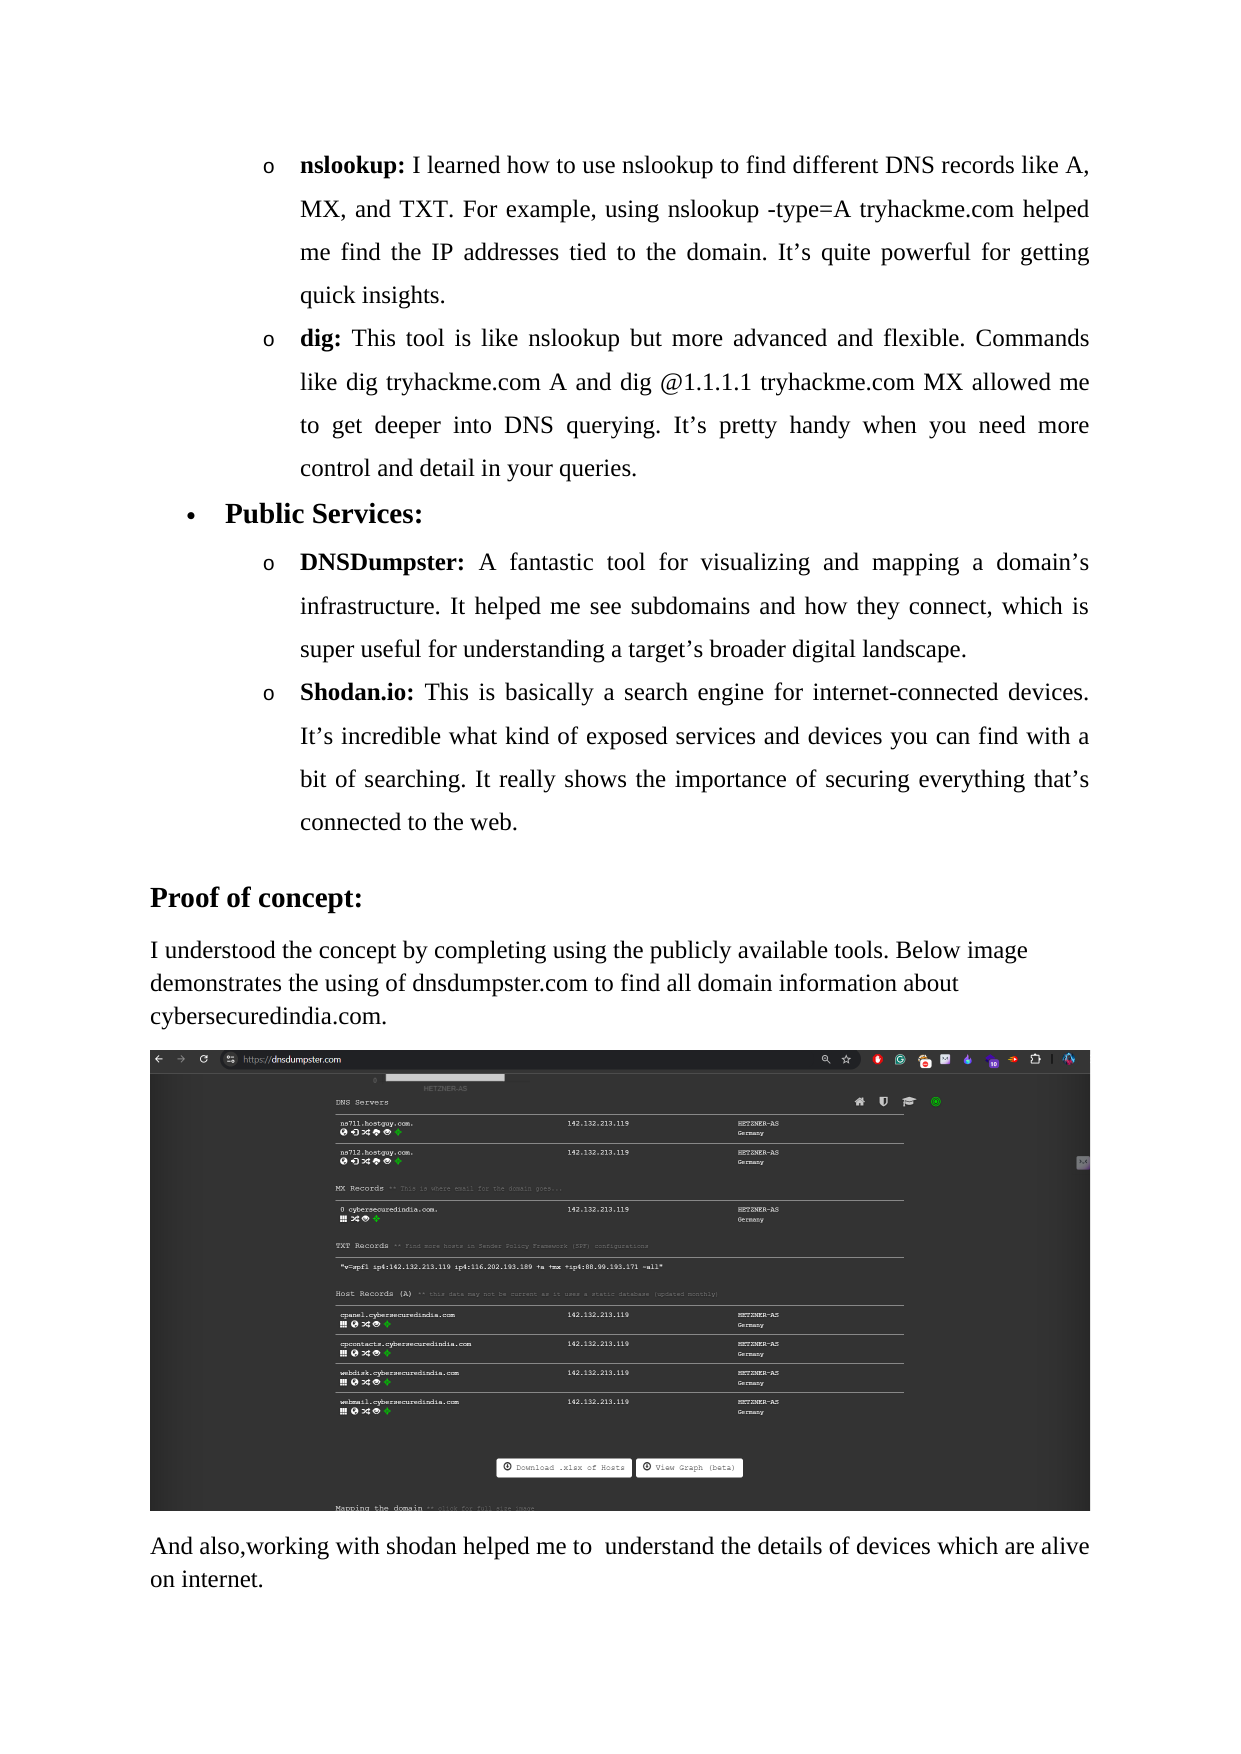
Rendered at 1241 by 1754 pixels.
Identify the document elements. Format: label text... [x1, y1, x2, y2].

text I understood the concept by completing using the publicly available tools. Below image demonstrates the using of dnsdumpster.com to find all domain information about cybersecuredindia.com. [150, 935, 1090, 1030]
list Public Services: [187, 497, 1090, 530]
list Shodan.io: This is basically a search engine for internet-connected devices. It’s incredible what kind of exposed services and devices you can find with a bit of searching. It really shows the importance of securing everything that’s connected to the web. [262, 677, 1090, 836]
picture [150, 1050, 1091, 1511]
list dig: This tool is like nslookup but more advanced and flexible. Commands like dig tryhackme.com A and dig @1.1.1.1 tryhackme.com MX allowed me to get deeper into DNS querying. It’s pretty handy when you need more control and detail in your queries. [262, 323, 1090, 482]
text And also,working with shodan helped me to understand the details of devices which are alive on internet. [150, 1531, 1090, 1593]
list nslookup: I learned how to use nslookup to find different DNS records like A, MX, and TXT. For example, using nslookup -type=A tryhackme.com helped me find the IP addresses tied to the domain. It’s quite powerful for getting quick insights. [262, 150, 1090, 309]
text Proof of concept: [150, 880, 1090, 913]
list DNSDumpster: A fantastic tool for visualizing and mapping a domain’s infrastructure. It helped me see subdomains and how they connect, which is super useful for understanding a target’s broader digital landscape. [262, 547, 1090, 663]
